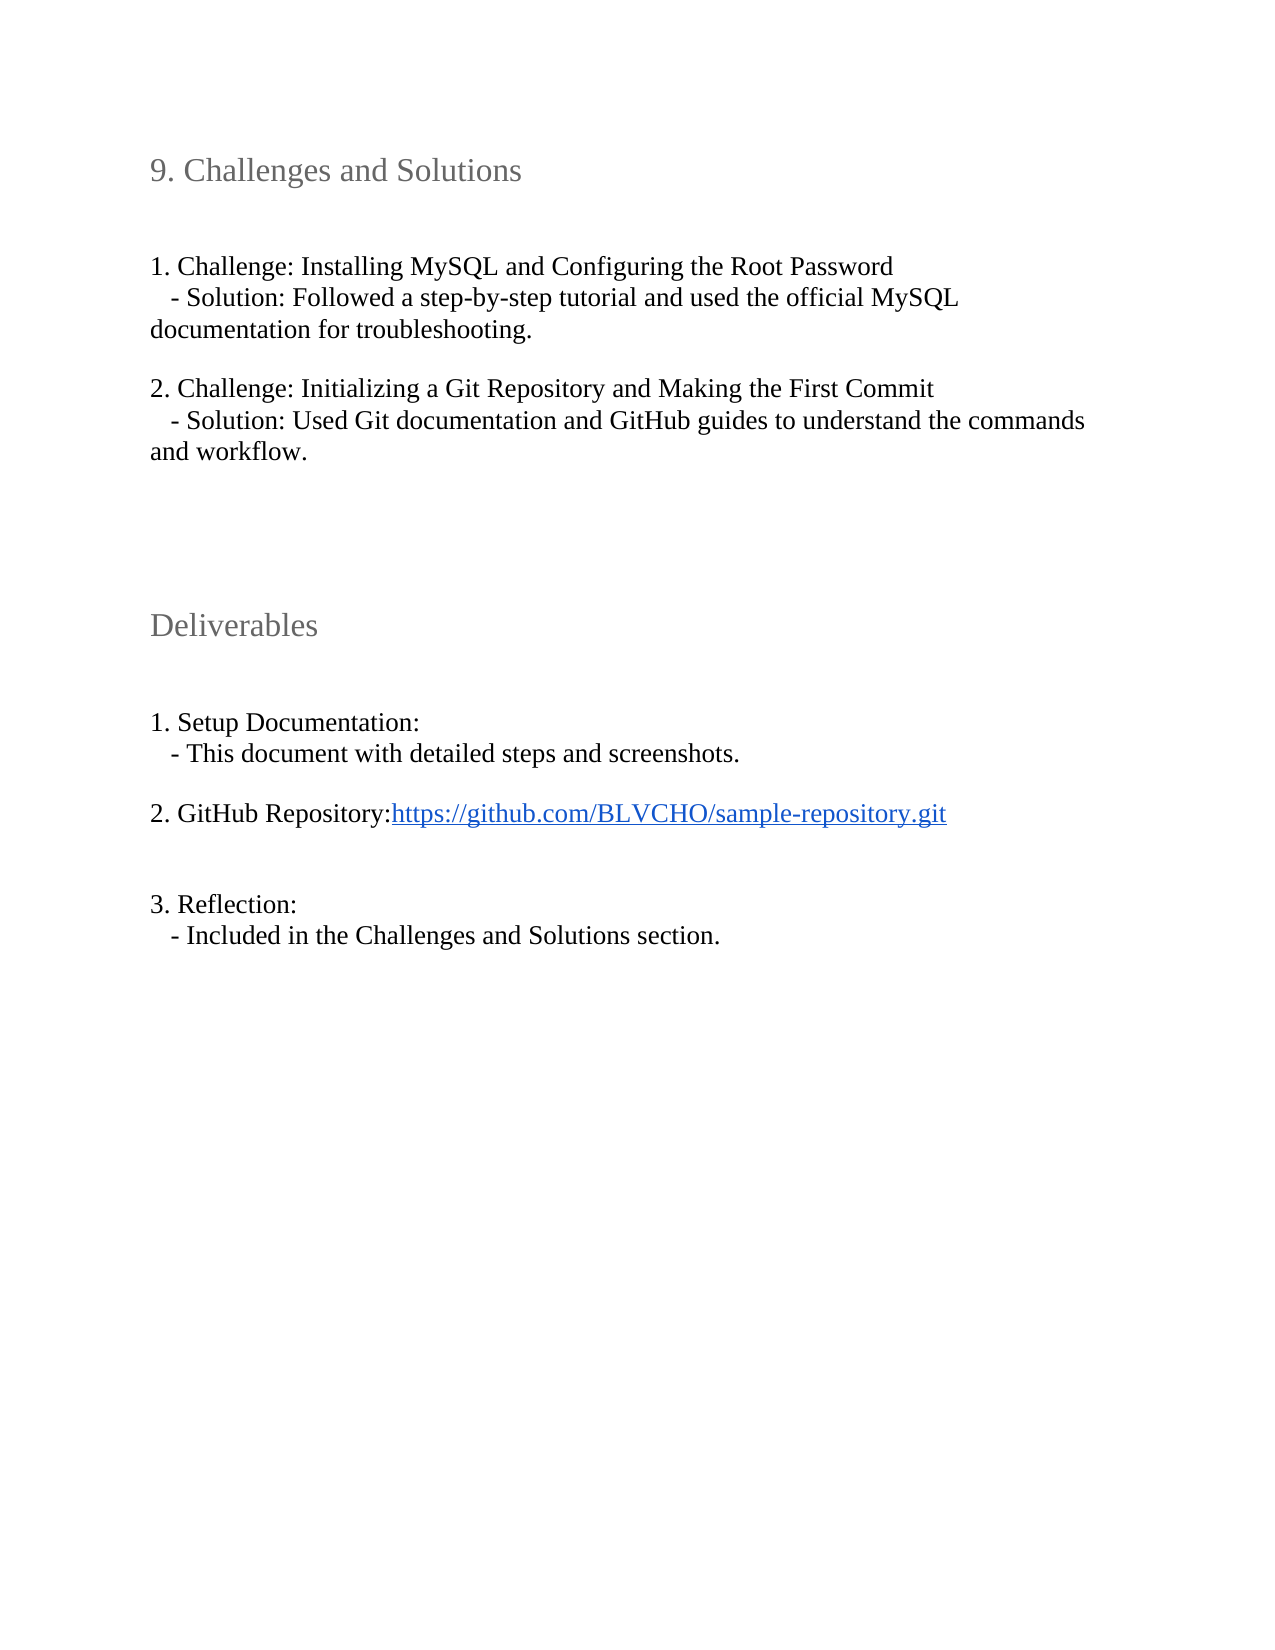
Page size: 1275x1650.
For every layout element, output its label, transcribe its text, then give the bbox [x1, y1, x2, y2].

text 2. GitHub Repository:https://github.com/BLVCHO/sample-repository.git [150, 797, 1125, 828]
text Deliverables [150, 605, 1125, 644]
text 1. Setup Documentation: [150, 706, 1125, 737]
text - Solution: Used Git documentation and GitHub guides to understand the commands and workflow. [150, 404, 1125, 466]
text - This document with detailed steps and screenshots. [150, 737, 1125, 768]
text 9. Challenges and Solutions [150, 150, 1125, 188]
text - Included in the Challenges and Solutions section. [150, 919, 1125, 950]
text - Solution: Followed a step-by-step tutorial and used the official MySQL documentation for troubleshooting. [150, 282, 1125, 344]
text 1. Challenge: Installing MySQL and Configuring the Root Password [150, 250, 1125, 282]
text 2. Challenge: Initializing a Git Repository and Making the First Commit [150, 373, 1125, 404]
text 3. Reflection: [150, 888, 1125, 919]
